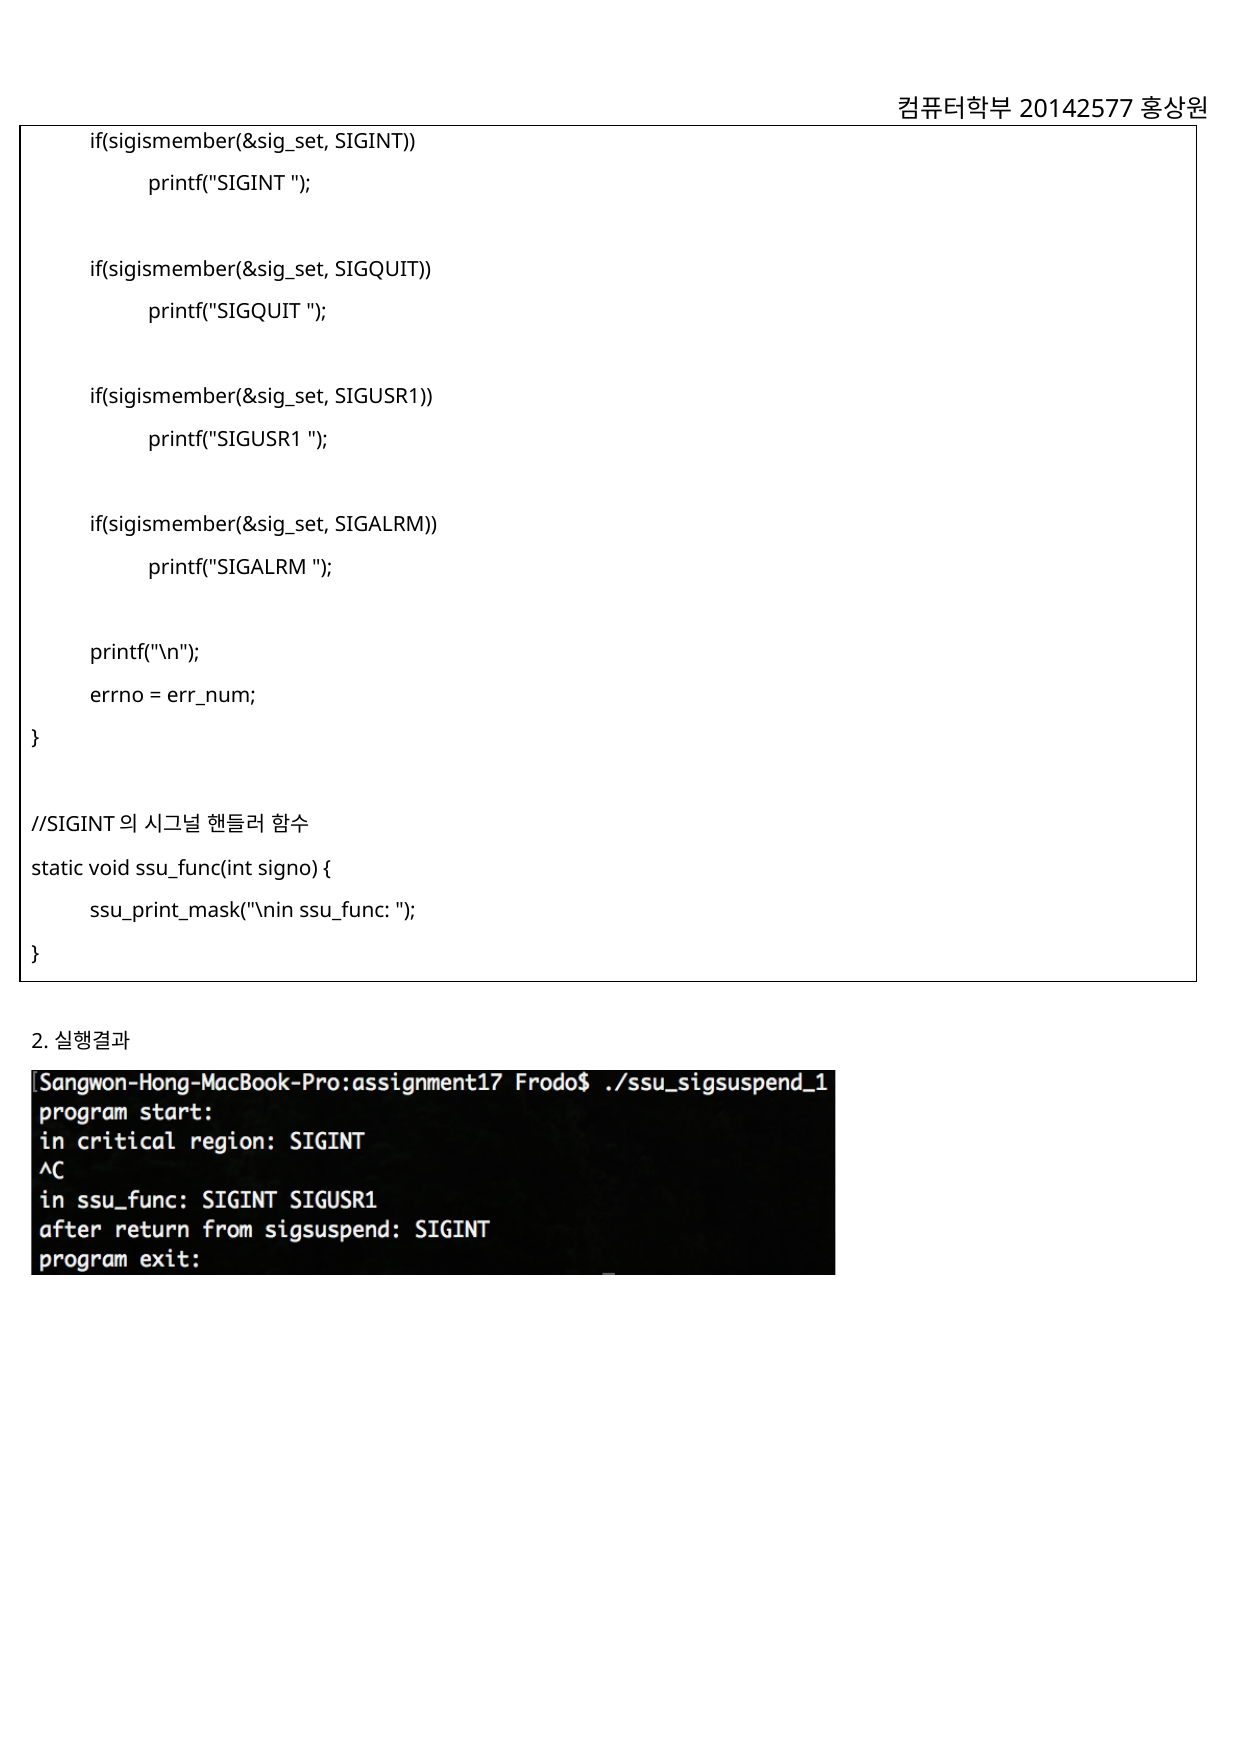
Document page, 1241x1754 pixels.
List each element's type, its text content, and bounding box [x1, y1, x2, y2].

text 2. 실행결과 [31, 1024, 1209, 1055]
picture [31, 1070, 836, 1275]
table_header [21, 126, 1196, 981]
